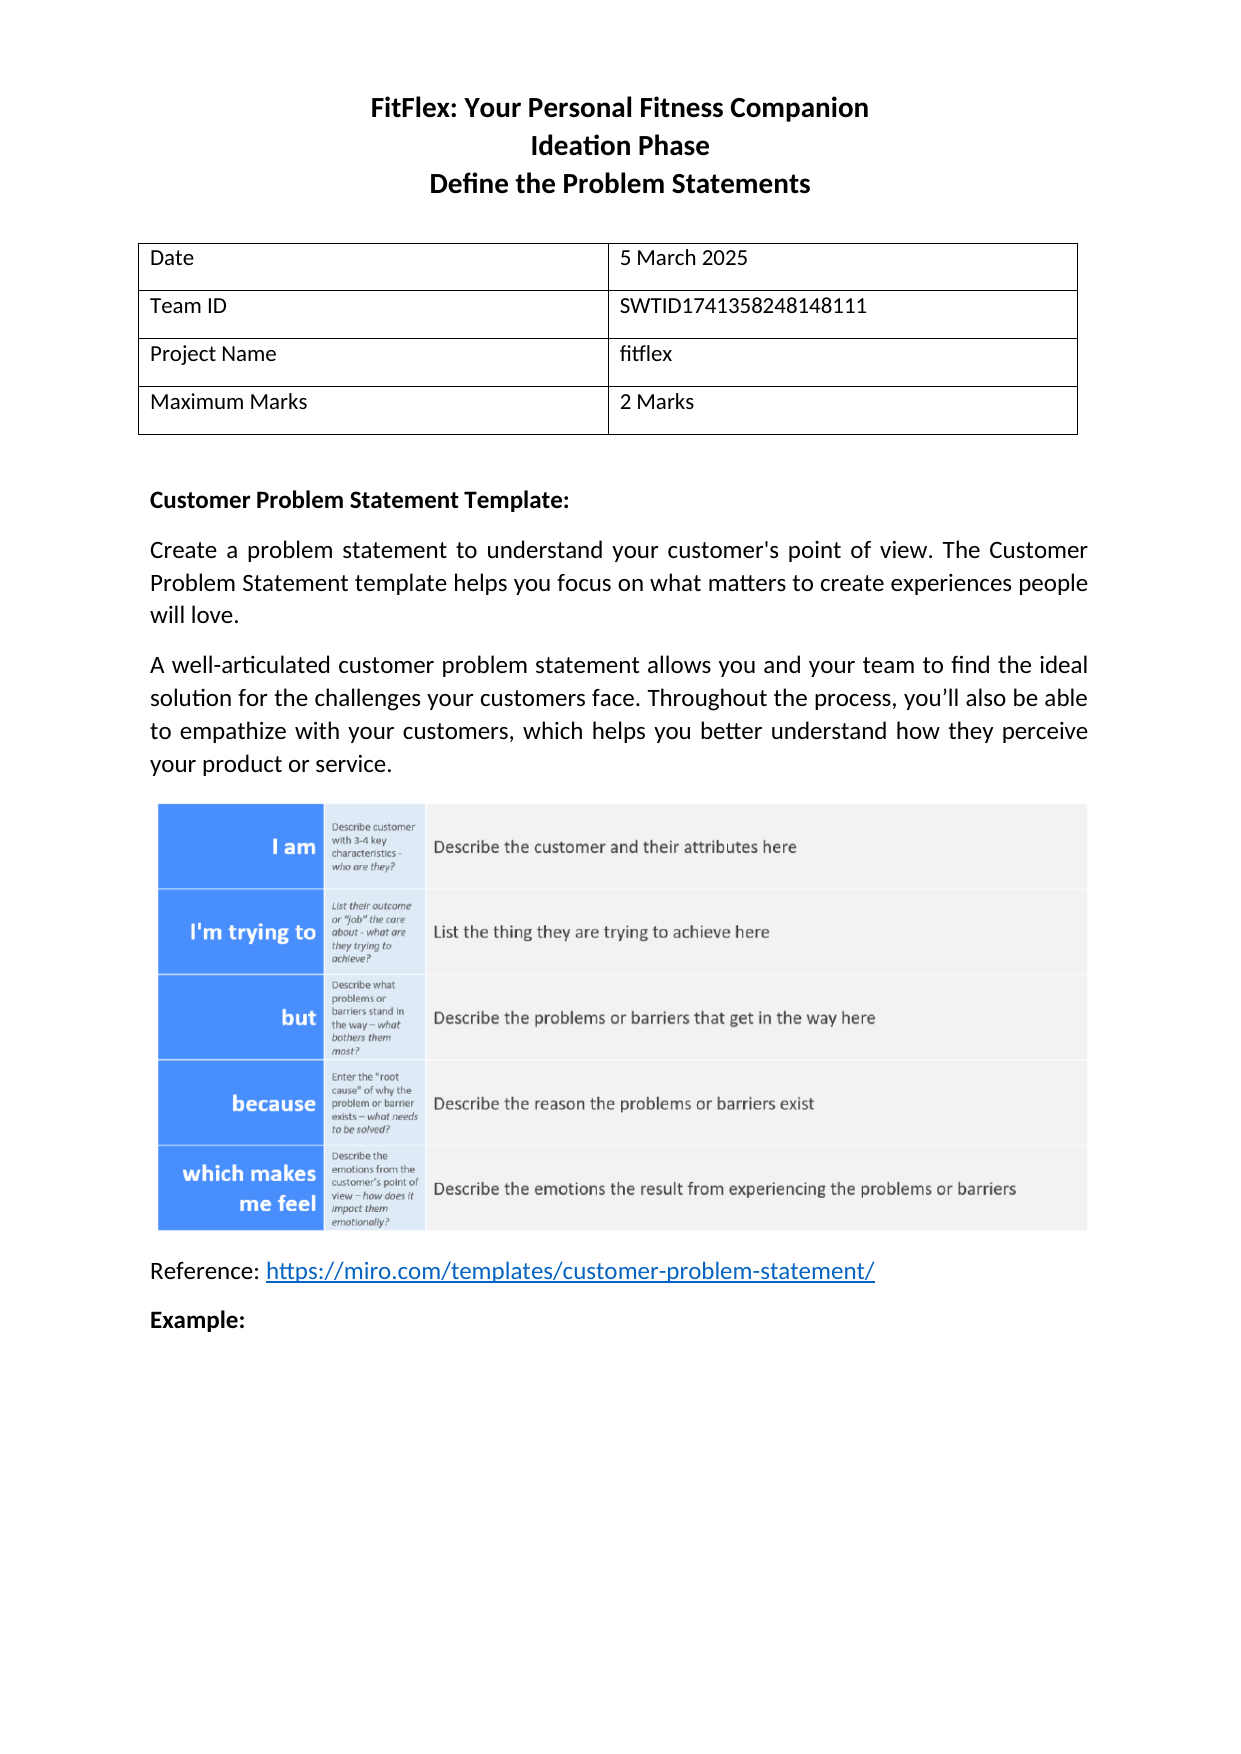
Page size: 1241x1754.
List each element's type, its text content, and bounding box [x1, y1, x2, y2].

table_header 5 March 2025 [609, 244, 1077, 290]
text Create a problem statement to understand your customer's point of view. The Customer Problem Statement template helps you focus on what matters to create experiences people will love. [150, 534, 1090, 630]
text Reference: https://miro.com/templates/customer-problem-statement/ [150, 1255, 1090, 1286]
table_cell Team ID [139, 291, 608, 338]
picture [150, 797, 1091, 1237]
text A well-articulated customer problem statement allows you and your team to find the ideal solution for the challenges your customers face. Throughout the process, you’ll also be able to empathize with your customers, which helps you better understand how they perceive your product or service. [150, 649, 1090, 778]
table_header Date [139, 244, 608, 290]
table_cell 2 Marks [609, 387, 1077, 434]
text Define the Problem Statements [150, 166, 1090, 201]
table_cell fitflex [609, 339, 1077, 386]
table_cell Maximum Marks [139, 387, 608, 434]
text Example: [150, 1304, 1090, 1335]
text Customer Problem Statement Template: [150, 484, 1090, 515]
table_cell SWTID1741358248148111 [609, 291, 1077, 338]
table_cell Project Name [139, 339, 608, 386]
text Ideation Phase [150, 127, 1090, 163]
text FitFlex: Your Personal Fitness Companion [150, 89, 1090, 124]
